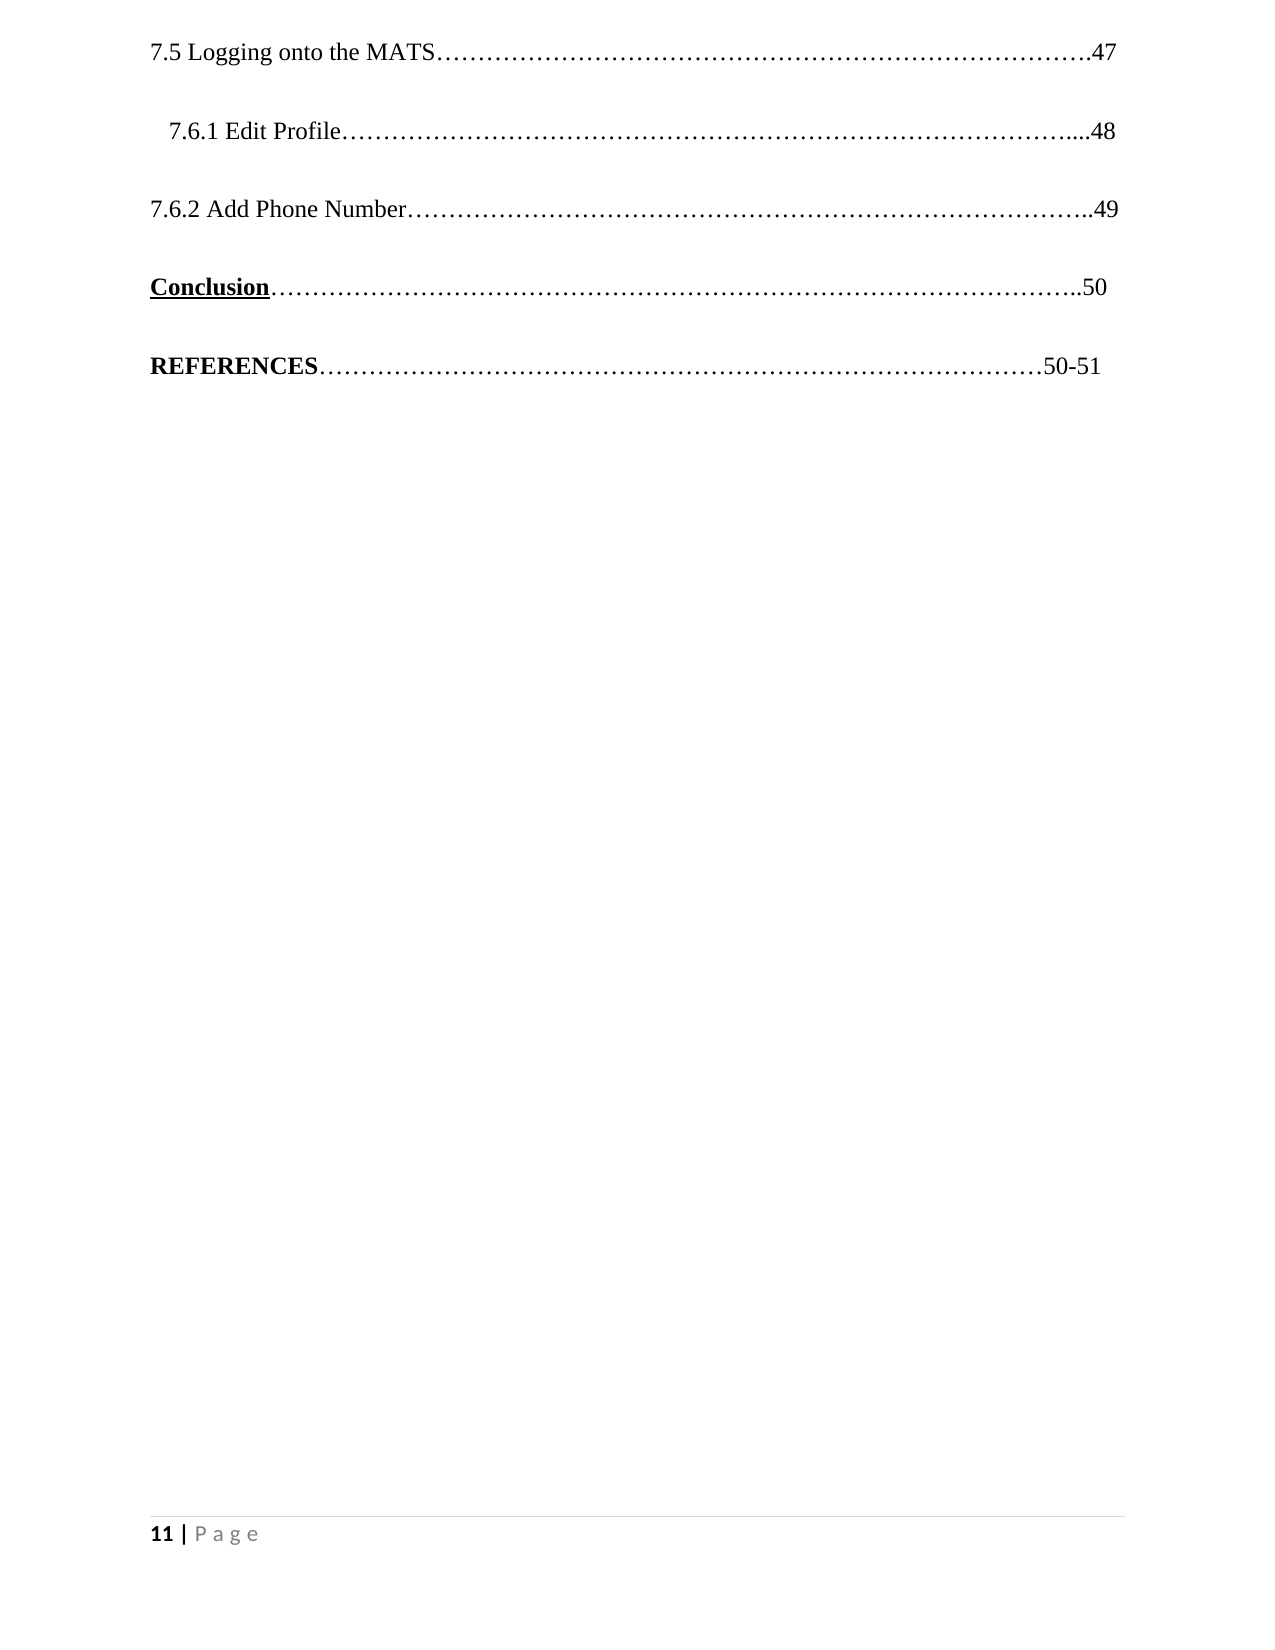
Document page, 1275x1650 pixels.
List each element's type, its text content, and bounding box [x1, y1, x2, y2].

text Conclusion……………………………………………………………………………………..50 [150, 272, 1125, 301]
text REFERENCES……………………………………………………………………………50-51 [150, 351, 1125, 379]
text 7.5 Logging onto the MATS…………………………………………………………………….47 [150, 37, 1125, 66]
text 7.6.1 Edit Profile……………………………………………………………………………....48 [150, 116, 1125, 144]
text 7.6.2 Add Phone Number………………………………………………………………………..49 [150, 194, 1125, 223]
